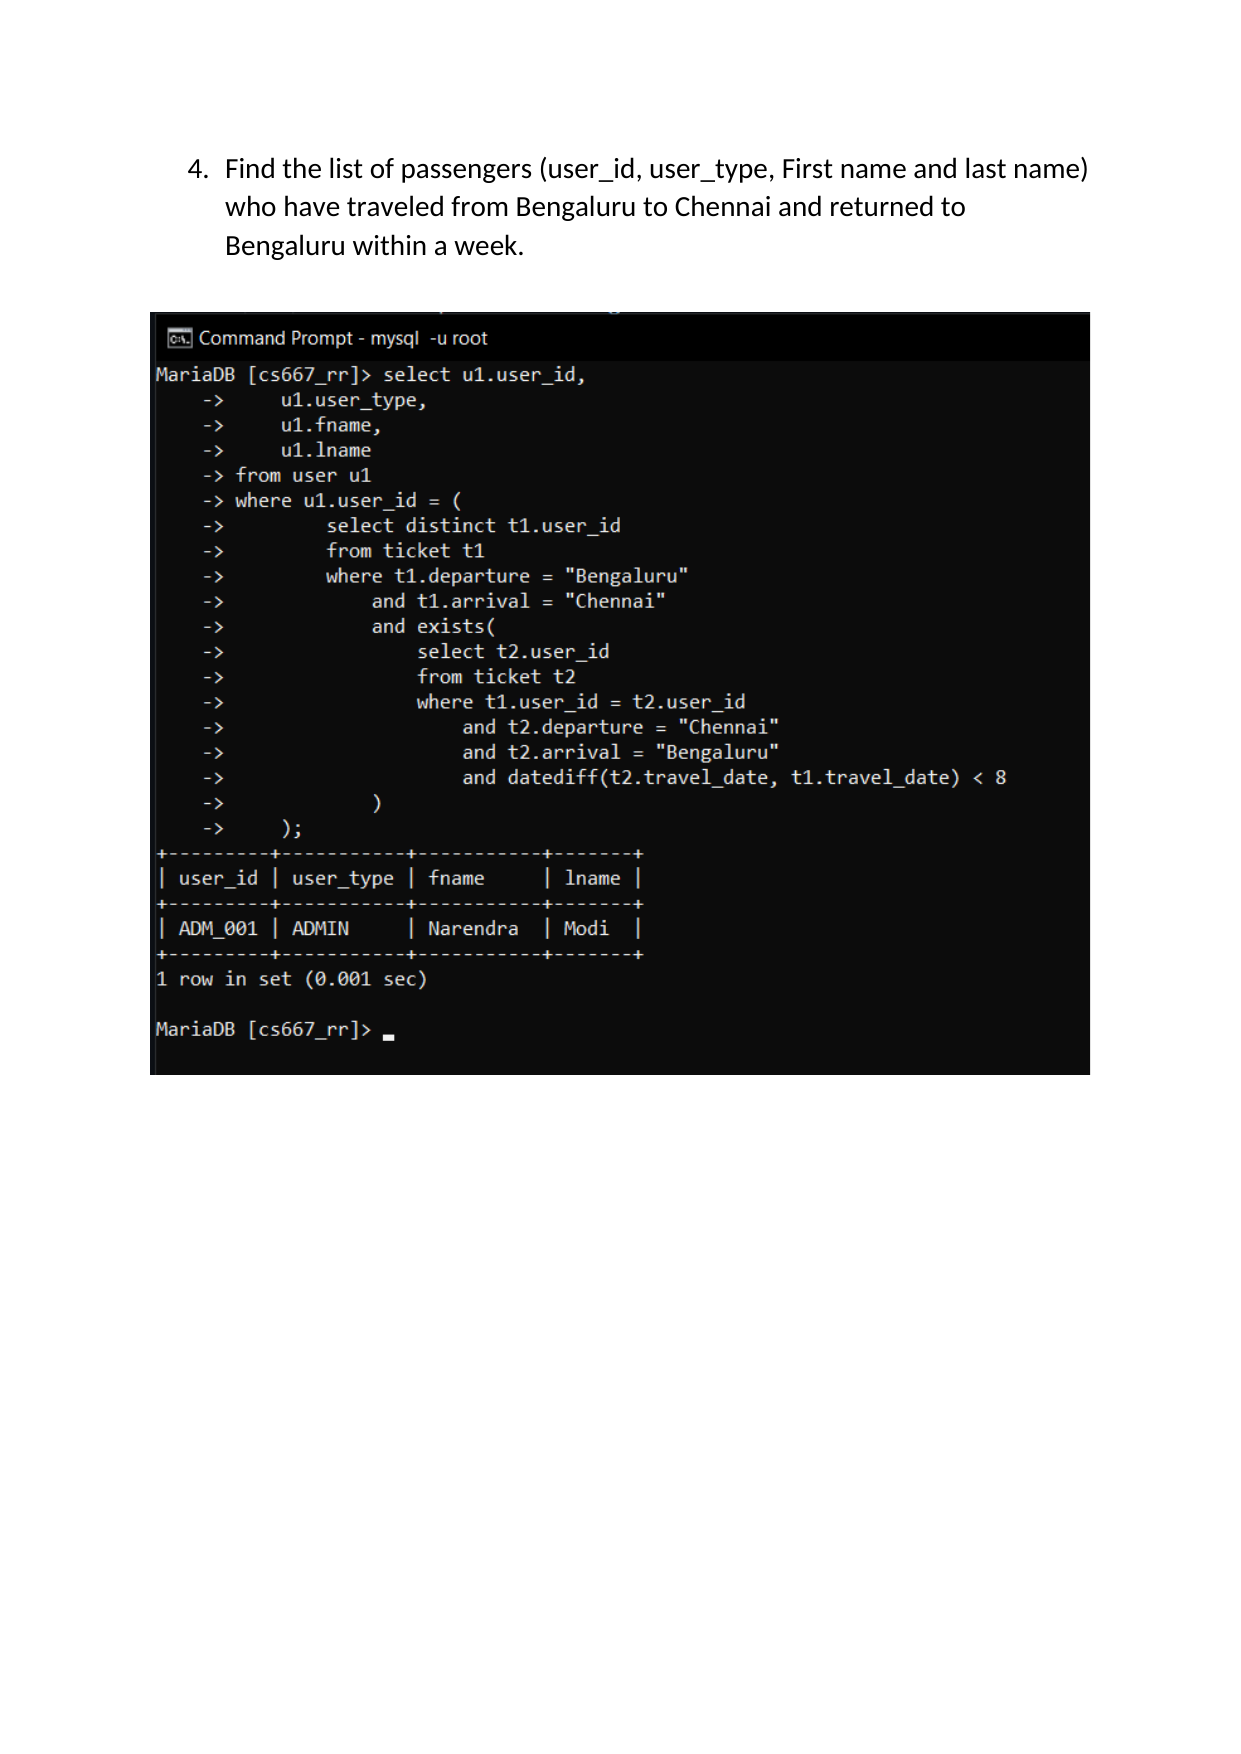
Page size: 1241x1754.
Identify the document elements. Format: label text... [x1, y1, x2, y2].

list Find the list of passengers (user_id, user_type, First name and last name) who have traveled from Bengaluru to Chennai and returned to Bengaluru within a week. [187, 150, 1090, 262]
picture [150, 312, 1091, 1075]
